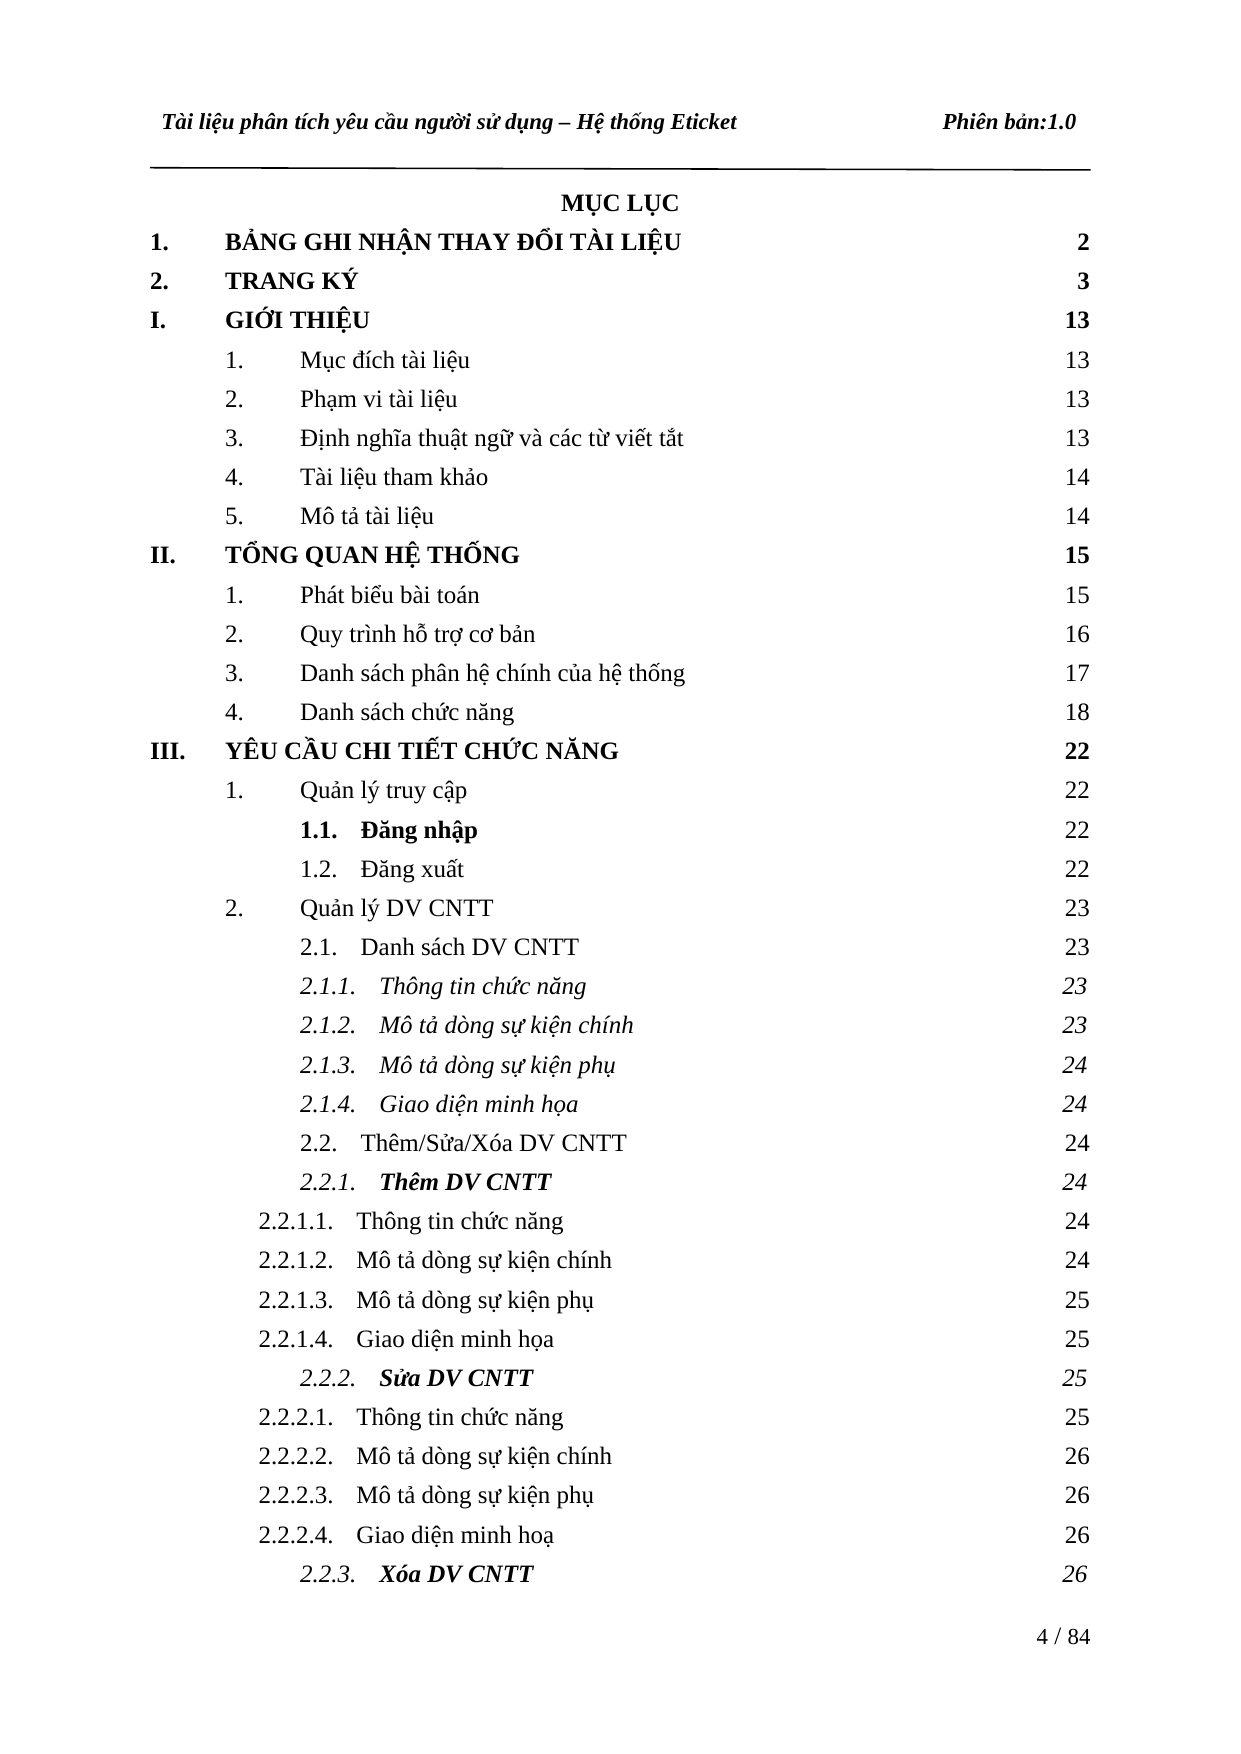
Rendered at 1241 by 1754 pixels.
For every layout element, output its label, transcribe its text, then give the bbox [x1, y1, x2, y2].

text MỤC LỤC [150, 188, 1090, 217]
